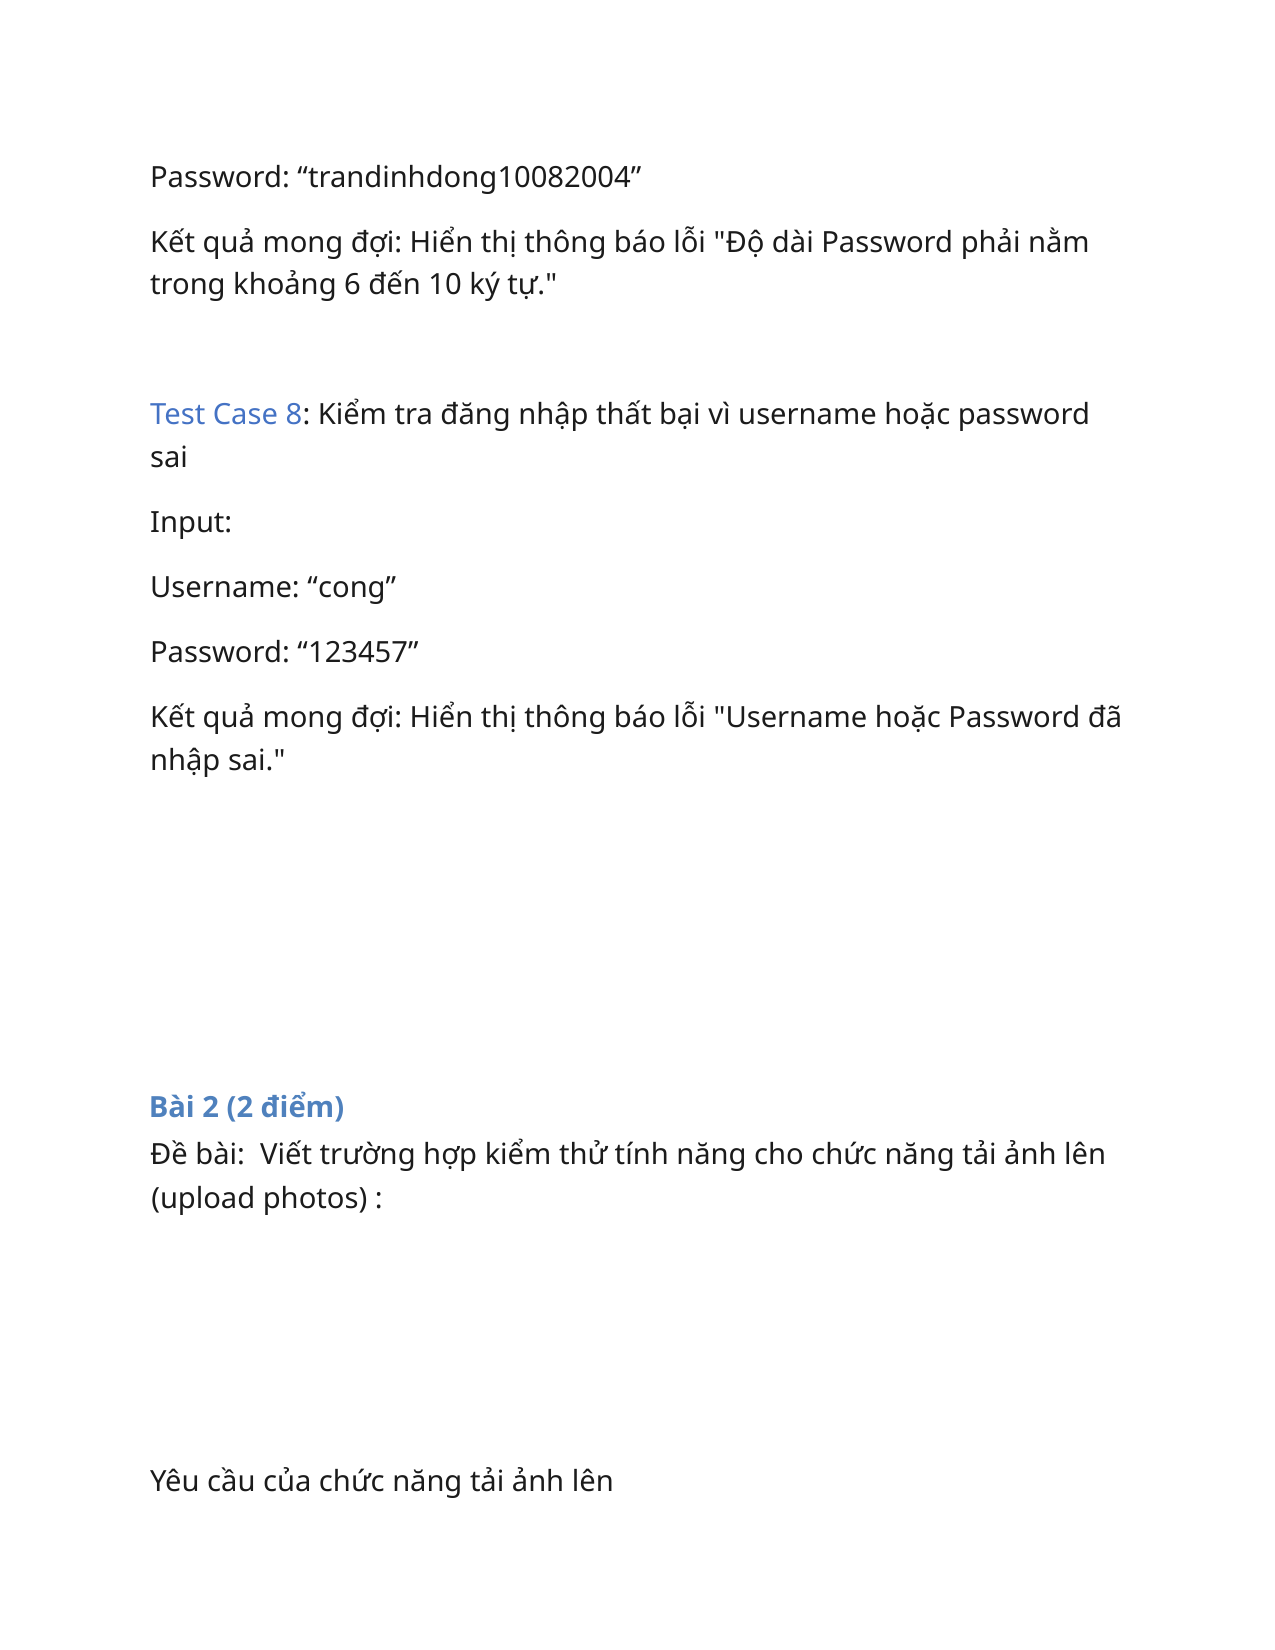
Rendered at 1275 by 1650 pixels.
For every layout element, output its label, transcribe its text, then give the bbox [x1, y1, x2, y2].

text Password: “123457” [150, 631, 1126, 671]
text Input: [150, 501, 1126, 541]
text Username: “cong” [150, 566, 1126, 606]
text Password: “trandinhdong10082004” [150, 156, 1126, 196]
text Test Case 8: Kiểm tra đăng nhập thất bại vì username hoặc password sai [150, 394, 1126, 476]
text Kết quả mong đợi: Hiển thị thông báo lỗi "Username hoặc Password đã nhập sai." [150, 696, 1126, 779]
text Đề bài: Viết trường hợp kiểm thử tính năng cho chức năng tải ảnh lên (upload photos) : [150, 1133, 1126, 1217]
subtitle Bài 2 (2 điểm) [148, 1086, 1126, 1126]
text Yêu cầu của chức năng tải ảnh lên [150, 1461, 1126, 1500]
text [150, 221, 1126, 303]
